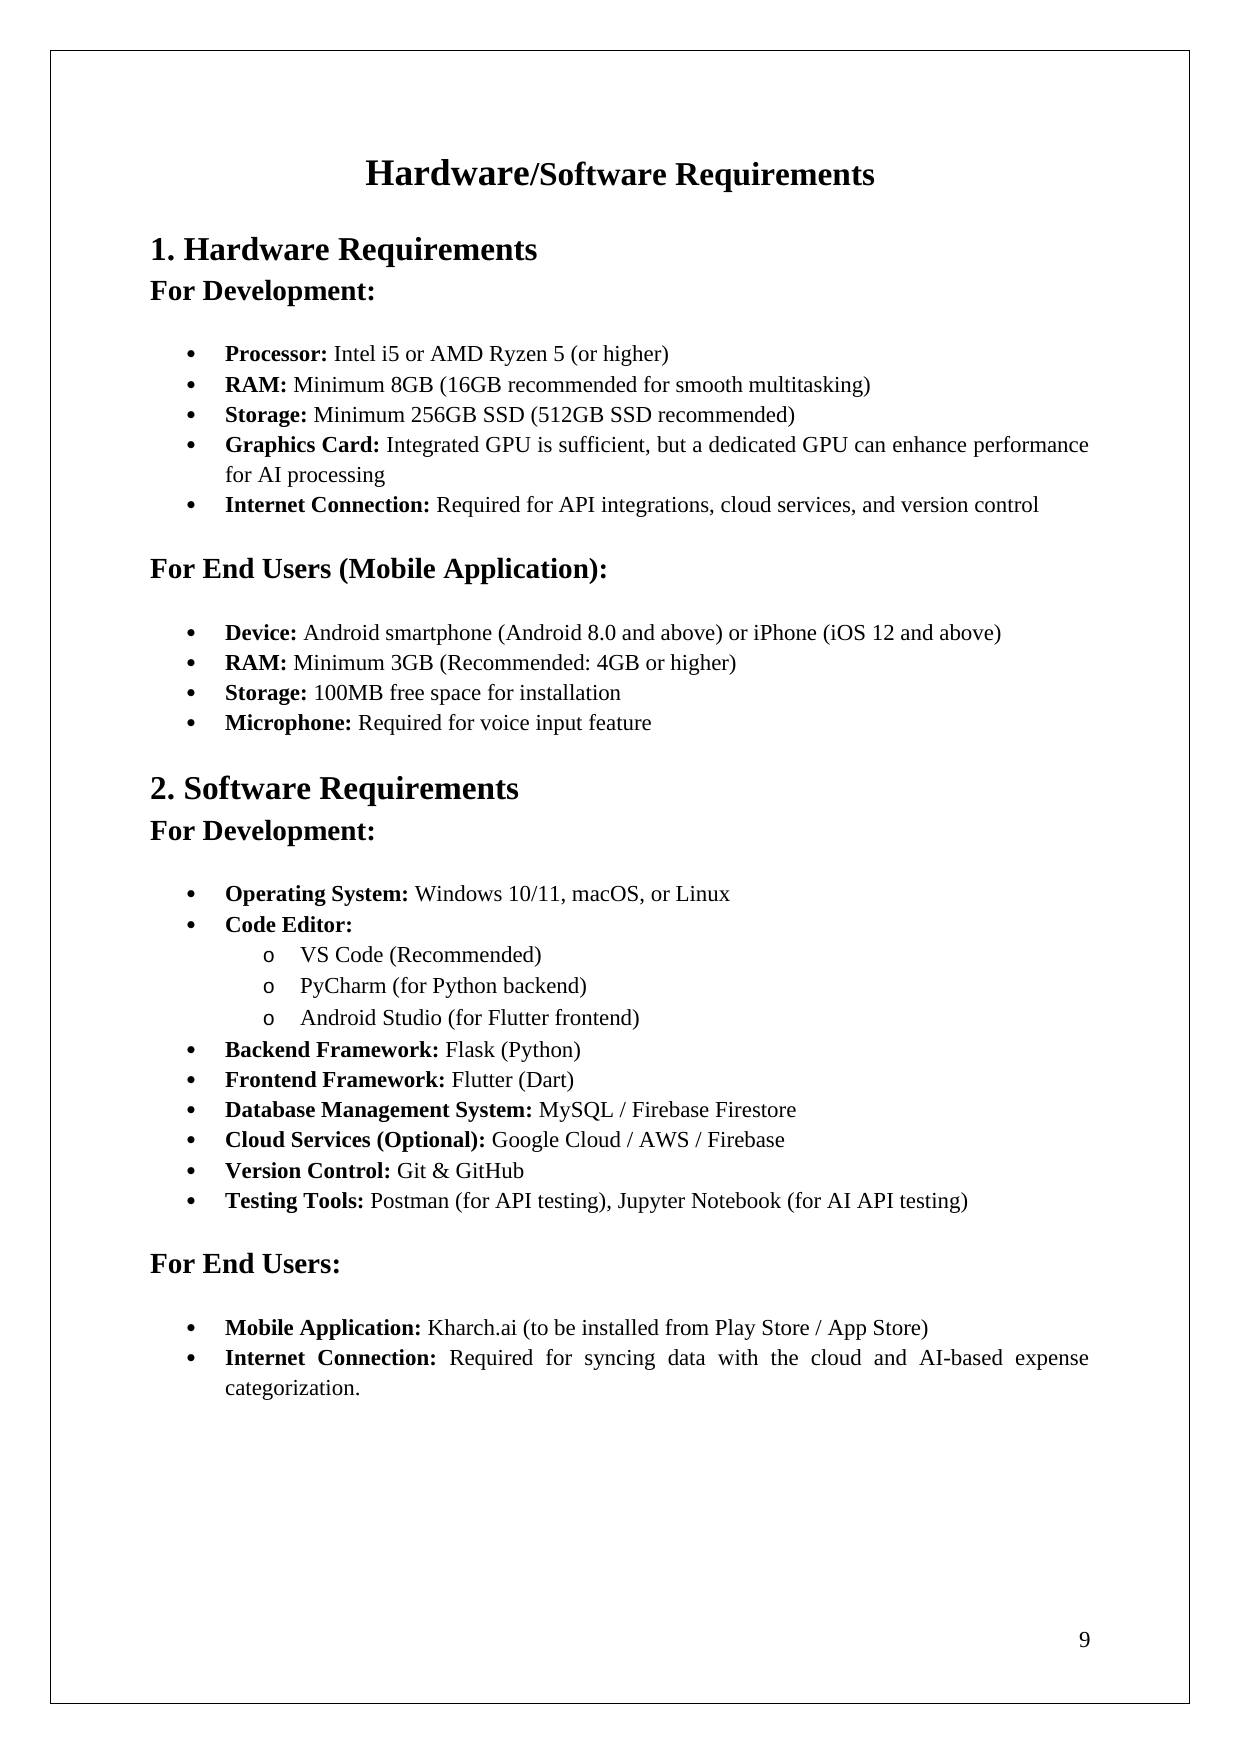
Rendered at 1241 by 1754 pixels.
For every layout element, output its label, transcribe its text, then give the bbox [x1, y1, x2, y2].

list Microphone: Required for voice input feature [187, 709, 1090, 736]
list Internet Connection: Required for syncing data with the cloud and AI-based expense categorization. [187, 1344, 1090, 1401]
list Internet Connection: Required for API integrations, cloud services, and version control [187, 492, 1090, 518]
list Graphics Card: Integrated GPU is sufficient, but a dedicated GPU can enhance performance for AI processing [187, 431, 1090, 488]
text 1. Hardware Requirements [150, 229, 1090, 267]
list PyCharm (for Python backend) [262, 972, 1090, 1000]
text For Development: [150, 273, 1090, 306]
text Hardware/Software Requirements [150, 150, 1090, 193]
list Version Control: Git & GitHub [187, 1157, 1090, 1183]
list Android Studio (for Flutter frontend) [262, 1004, 1090, 1032]
list Code Editor: [187, 911, 1090, 937]
text 2. Software Requirements [150, 769, 1090, 807]
list RAM: Minimum 8GB (16GB recommended for smooth multitasking) [187, 371, 1090, 397]
list Operating System: Windows 10/11, macOS, or Linux [187, 880, 1090, 907]
list Frontend Framework: Flutter (Dart) [187, 1066, 1090, 1092]
list Device: Android smartphone (Android 8.0 and above) or iPhone (iOS 12 and above) [187, 619, 1090, 645]
text For Development: [150, 813, 1090, 846]
list Storage: Minimum 256GB SSD (512GB SSD recommended) [187, 401, 1090, 427]
list RAM: Minimum 3GB (Recommended: 4GB or higher) [187, 649, 1090, 675]
list Storage: 100MB free space for installation [187, 679, 1090, 705]
list Processor: Intel i5 or AMD Ryzen 5 (or higher) [187, 341, 1090, 367]
list Testing Tools: Postman (for API testing), Jupyter Notebook (for AI API testing) [187, 1187, 1090, 1213]
list Mobile Application: Kharch.ai (to be installed from Play Store / App Store) [187, 1314, 1090, 1340]
list Database Management System: MySQL / Firebase Firestore [187, 1096, 1090, 1123]
text For End Users (Mobile Application): [150, 551, 1090, 584]
list Cloud Services (Optional): Google Cloud / AWS / Firebase [187, 1126, 1090, 1153]
list Backend Framework: Flask (Python) [187, 1036, 1090, 1062]
list VS Code (Recommended) [262, 941, 1090, 968]
text For End Users: [150, 1246, 1090, 1280]
